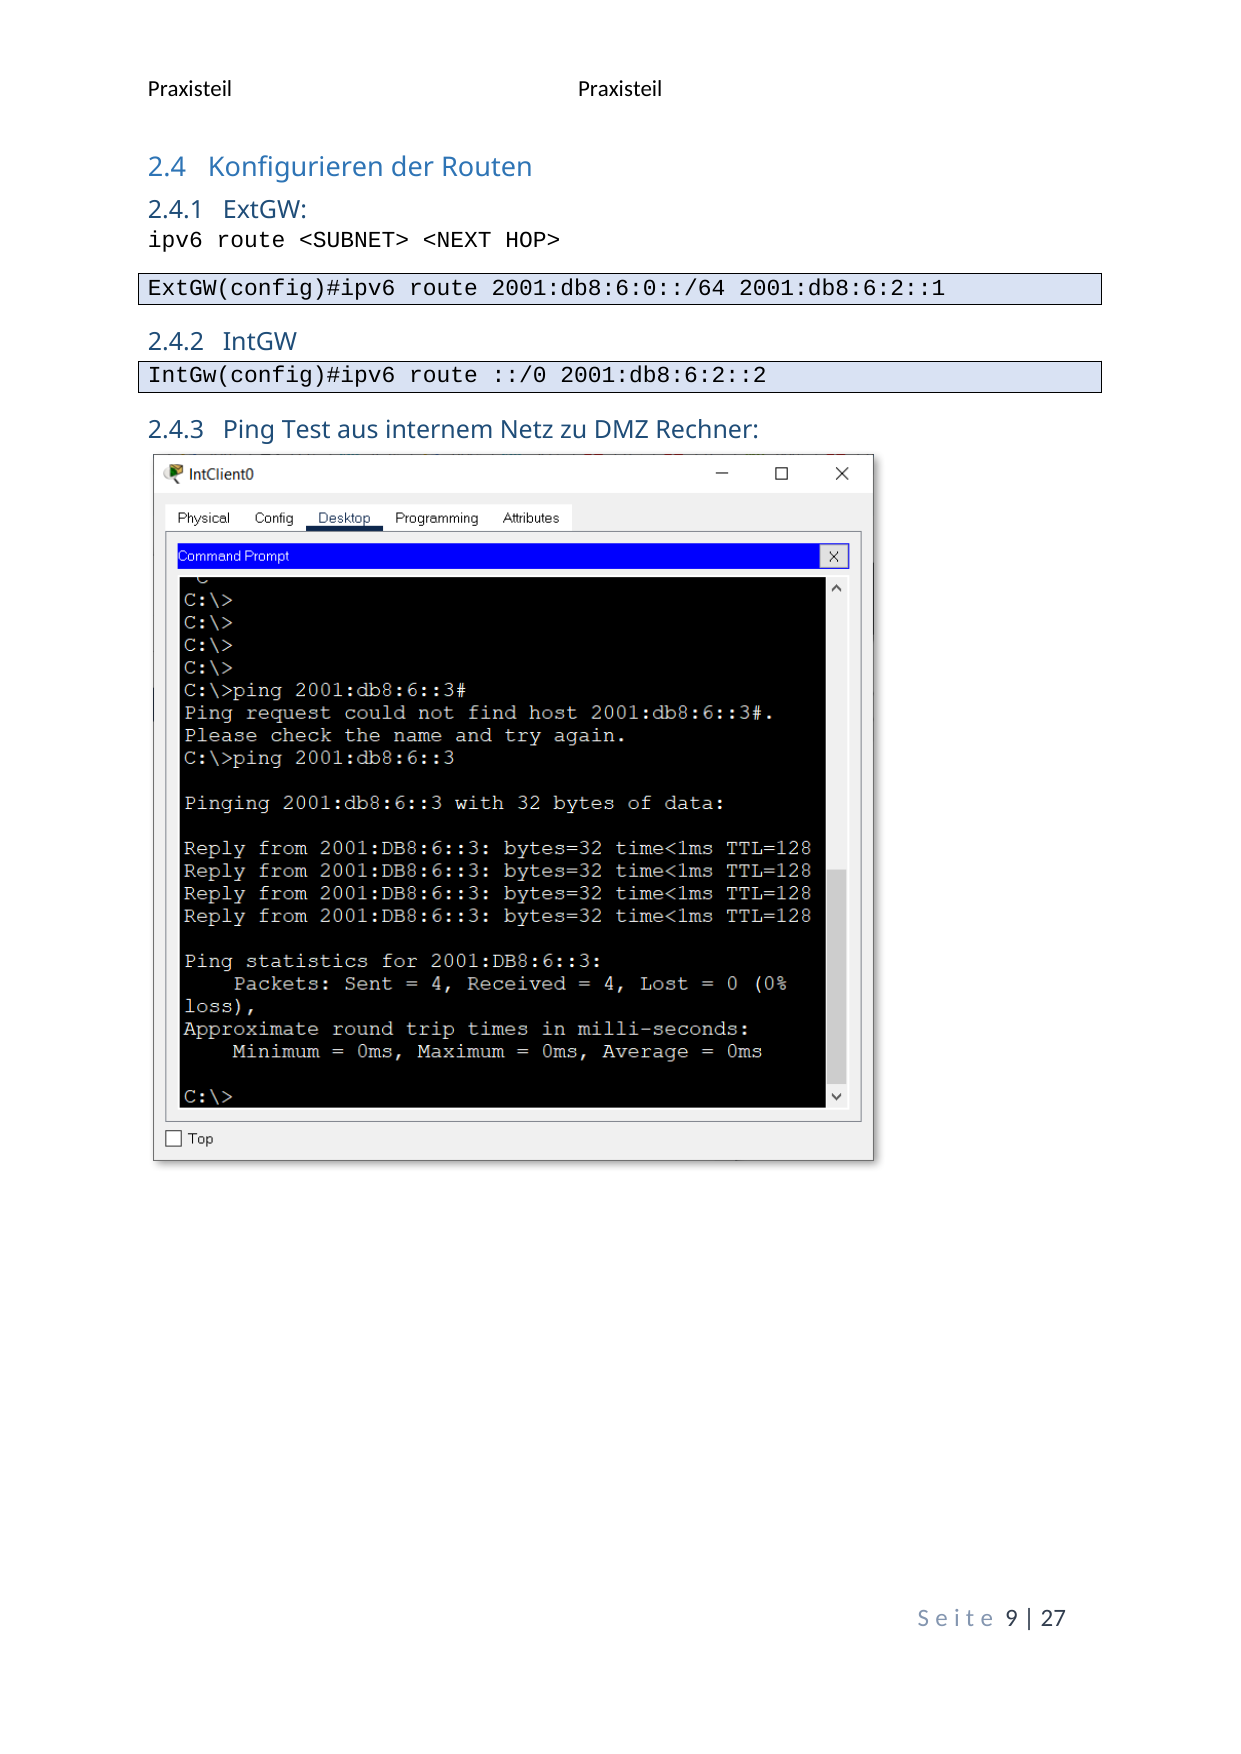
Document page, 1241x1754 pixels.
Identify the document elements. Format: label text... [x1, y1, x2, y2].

text IntGw(config)#ipv6 route ::/0 2001:db8:6:2::2 [139, 362, 1101, 392]
text ipv6 route <SUBNET> <NEXT HOP> [148, 228, 1093, 254]
subtitle ExtGW: [148, 192, 1093, 226]
text ExtGW(config)#ipv6 route 2001:db8:6:0::/64 2001:db8:6:2::1 [139, 274, 1101, 304]
subtitle IntGW [148, 324, 1093, 358]
picture [153, 454, 874, 1161]
subtitle Ping Test aus internem Netz zu DMZ Rechner: [148, 411, 1093, 445]
subtitle Konfigurieren der Routen [148, 148, 1093, 184]
